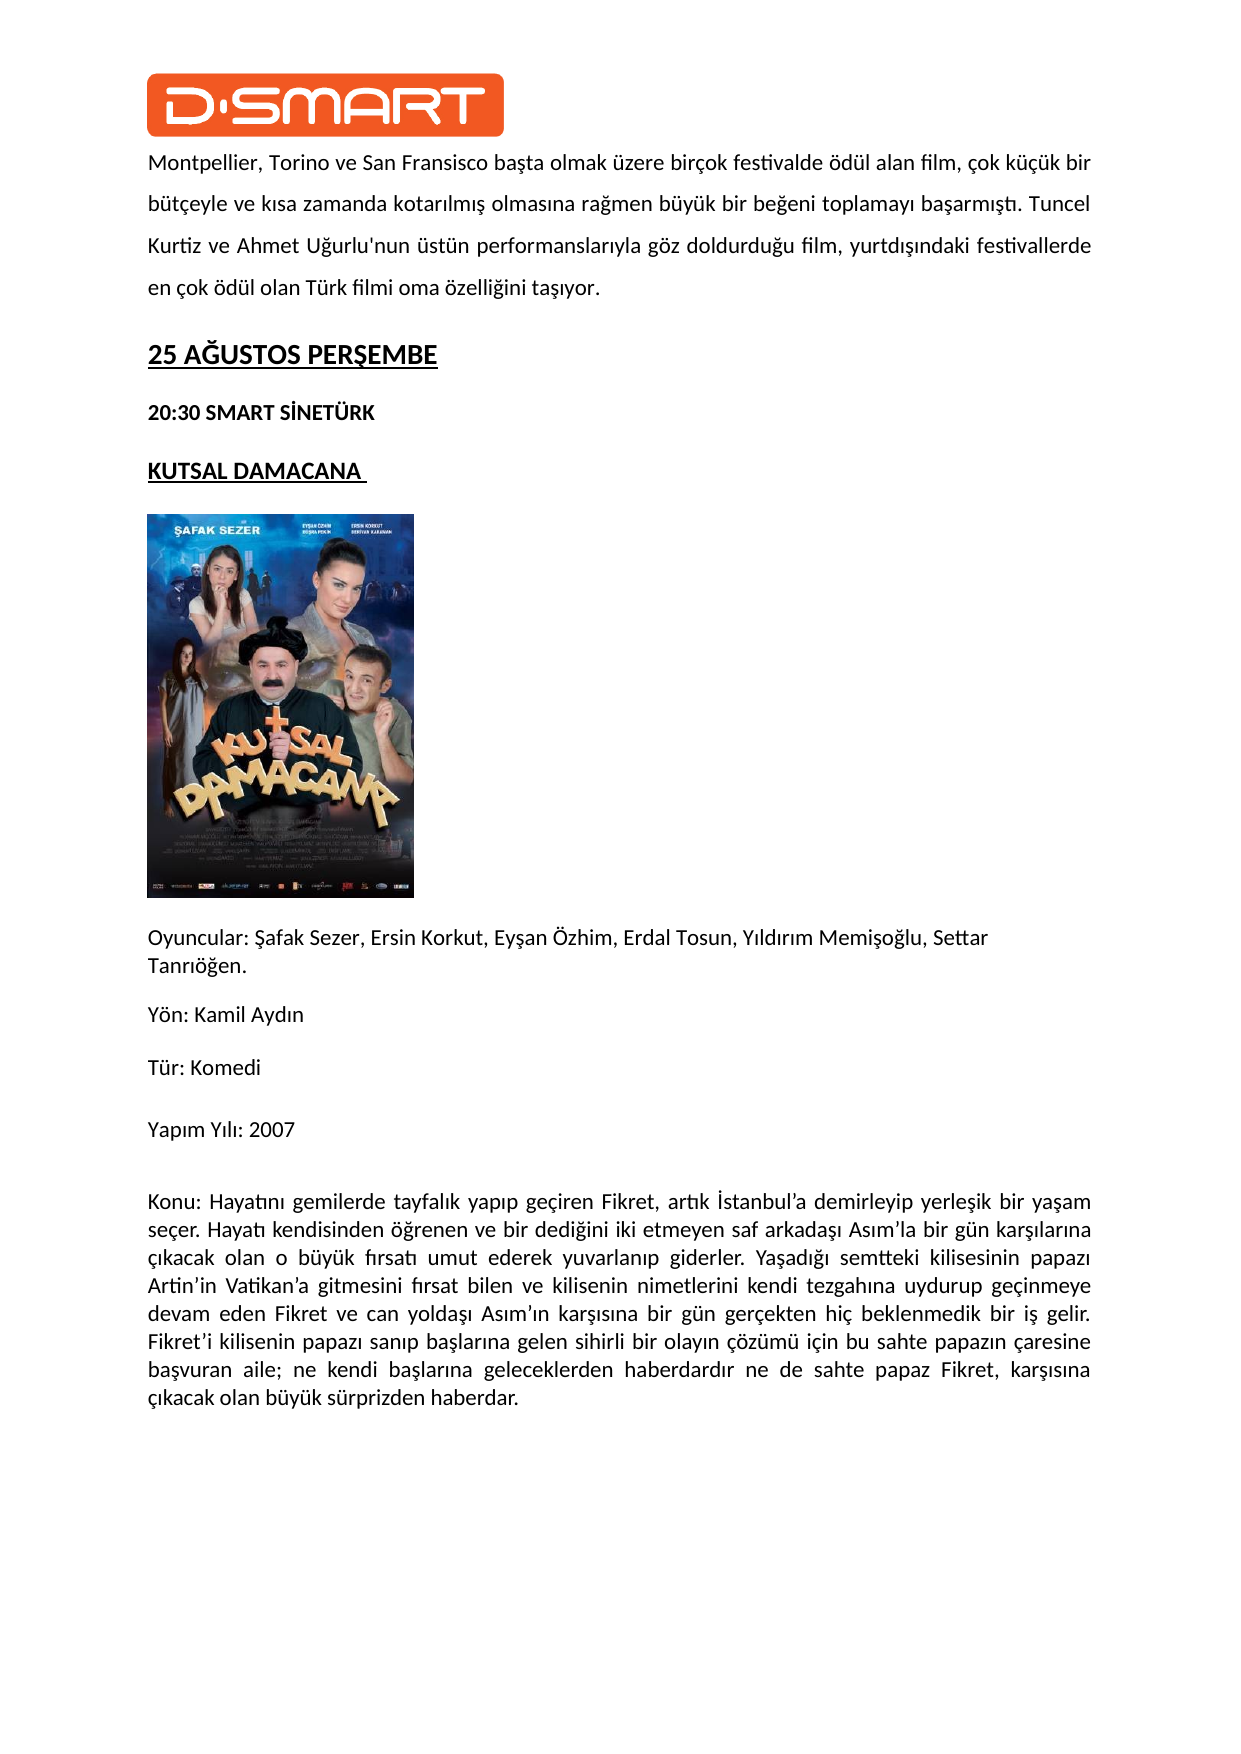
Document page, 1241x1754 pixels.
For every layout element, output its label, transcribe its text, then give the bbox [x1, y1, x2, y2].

subtitle Konu: Hayatını gemilerde tayfalık yapıp geçiren Fikret, artık İstanbul’a demirleyip yerleşik bir yaşam seçer. Hayatı kendisinden öğrenen ve bir dediğini iki etmeyen saf arkadaşı Asım’la bir gün karşılarına çıkacak olan o büyük fırsatı umut ederek yuvarlanıp giderler. Yaşadığı semtteki kilisesinin papazı Artin’in Vatikan’a gitmesini fırsat bilen ve kilisenin nimetlerini kendi tezgahına uydurup geçinmeye devam eden Fikret ve can yoldaşı Asım’ın karşısına bir gün gerçekten hiç beklenmedik bir iş gelir. Fikret’i kilisenin papazı sanıp başlarına gelen sihirli bir olayın çözümü için bu sahte papazın çaresine başvuran aile; ne kendi başlarına geleceklerden haberdardır ne de sahte papaz Fikret, karşısına çıkacak olan büyük sürprizden haberdar. [148, 1187, 1093, 1411]
picture [147, 73, 504, 137]
text Tür: Komedi [148, 1053, 1093, 1081]
text Yön: Kamil Aydın [148, 1000, 1093, 1028]
text Oyuncular: Şafak Sezer, Ersin Korkut, Eyşan Özhim, Erdal Tosun, Yıldırım Memişoğlu, Settar Tanrıöğen. [148, 923, 1093, 979]
text 20:30 SMART SİNETÜRK [148, 398, 1093, 426]
picture [147, 514, 414, 898]
subtitle KUTSAL DAMACANA [148, 455, 1093, 486]
text Montpellier, Torino ve San Fransisco başta olmak üzere birçok festivalde ödül alan film, çok küçük bir bütçeyle ve kısa zamanda kotarılmış olmasına rağmen büyük bir beğeni toplamayı başarmıştı. Tuncel Kurtiz ve Ahmet Uğurlu'nun üstün performanslarıyla göz doldurduğu film, yurtdışındaki festivallerde en çok ödül olan Türk filmi oma özelliğini taşıyor. [148, 148, 1093, 302]
text Yapım Yılı: 2007 [148, 1116, 1093, 1144]
text 25 AĞUSTOS PERŞEMBE [148, 336, 1093, 372]
